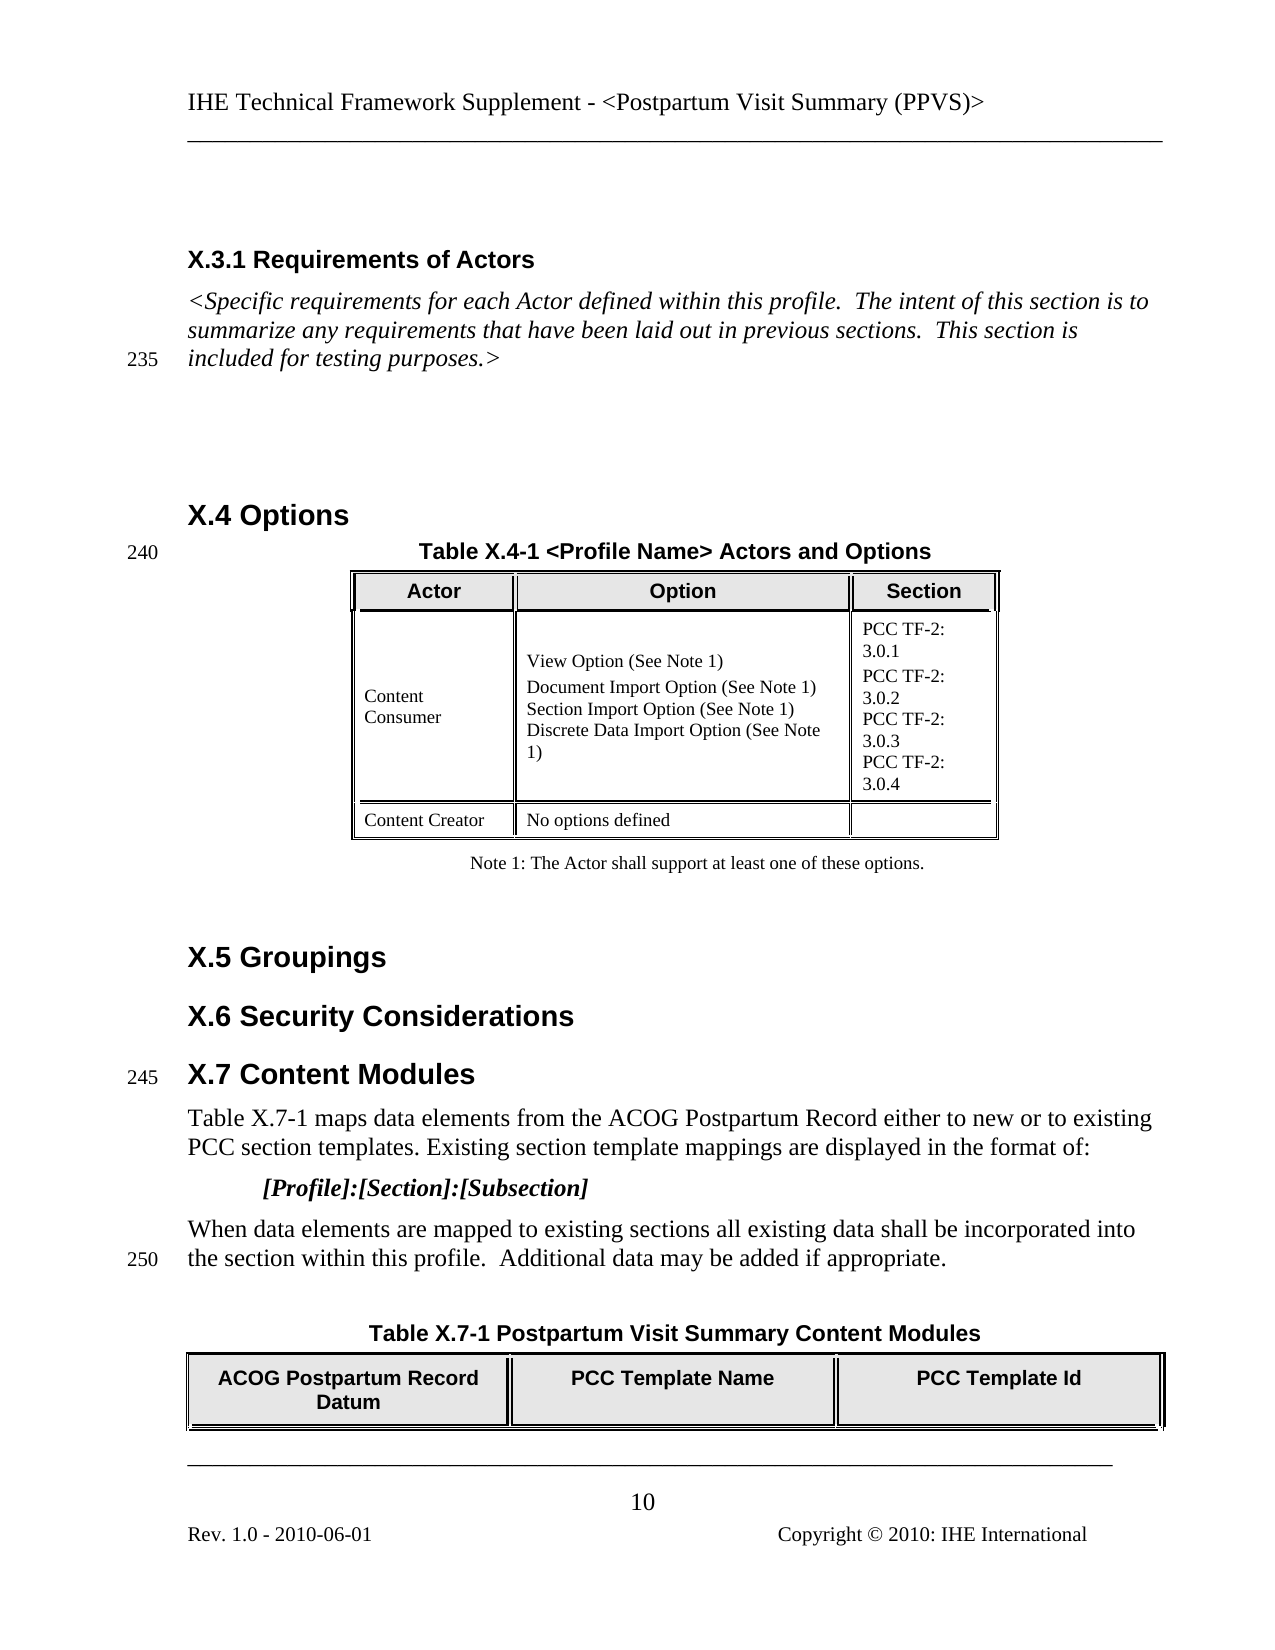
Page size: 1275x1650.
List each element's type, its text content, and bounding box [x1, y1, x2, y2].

table_cell View Option (See Note 1) Document Import Option (See Note 1) Section Import Option (See Note 1) Discrete Data Import Option (See Note 1) [517, 612, 849, 800]
text When data elements are mapped to existing sections all existing data shall be incorporated into the section within this profile. Additional data may be added if appropriate. [187, 1214, 1162, 1272]
table_cell No options defined [515, 804, 851, 837]
text [Profile]:[Section]:[Subsection] [187, 1173, 1162, 1202]
text Note 1: The Actor shall support at least one of these options. [232, 852, 1162, 874]
table_header Actor [356, 572, 515, 609]
table_header PCC Template Name [509, 1354, 836, 1424]
table_header Option [515, 572, 851, 609]
table_header PCC Template Id [836, 1354, 1159, 1424]
title Table X.7-1 Postpartum Visit Summary Content Modules [187, 1319, 1162, 1346]
table_header ACOG Postpartum Record Datum [189, 1355, 509, 1424]
subtitle X.7 Content Modules [187, 1057, 1162, 1091]
table_header Section [851, 572, 995, 609]
table_cell PCC TF-2: 3.0.1 PCC TF-2: 3.0.2 PCC TF-2: 3.0.3 PCC TF-2: 3.0.4 [852, 609, 997, 800]
table_cell Content Consumer [355, 609, 513, 800]
title Table X.4-1 <Profile Name> Actors and Options [187, 538, 1162, 564]
subtitle X.3.1 Requirements of Actors [187, 245, 1162, 273]
subtitle X.5 Groupings [187, 940, 1162, 974]
subtitle X.4 Options [187, 498, 1162, 531]
text Table X.7-1 maps data elements from the ACOG Postpartum Record either to new or to existing PCC section templates. Existing section template mappings are displayed in the format of: [187, 1103, 1162, 1161]
subtitle X.6 Security Considerations [187, 999, 1162, 1032]
table_cell Content Creator [355, 800, 515, 837]
text <Specific requirements for each Actor defined within this profile. The intent of this section is to summarize any requirements that have been laid out in previous sections. This section is included for testing purposes.> [187, 286, 1162, 372]
table_cell [851, 800, 996, 837]
